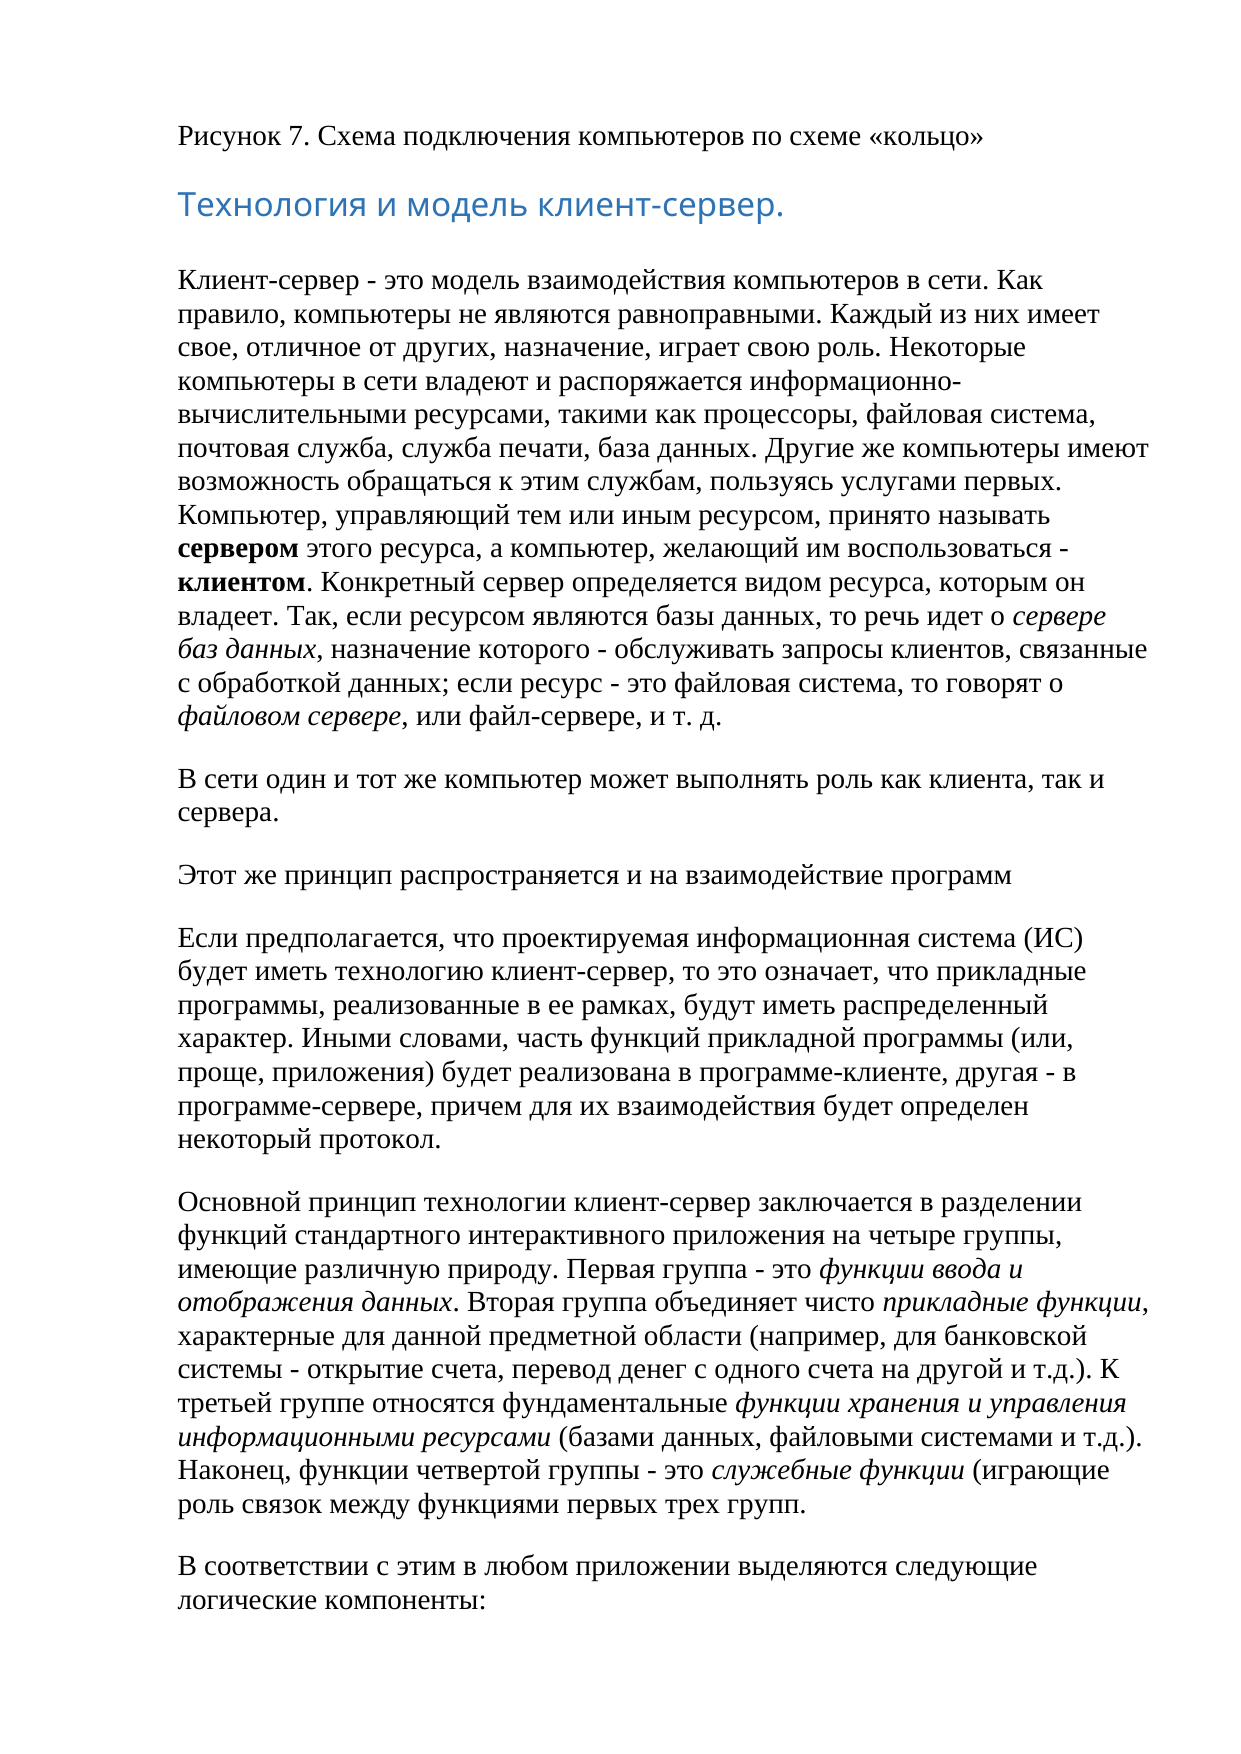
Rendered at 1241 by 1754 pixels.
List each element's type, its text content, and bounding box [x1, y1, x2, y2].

text В сети с кольцевой топологией необходимо принимать специальные меры, чтобы в случае выхода из строя или отключения какой-либо станции не прервался канал связи между остальными станциями. [177, 118, 1152, 219]
text Поскольку такое дублирование повышает надёжность системы, данный стандарт с успехом применяется в магистральных каналах связи. [177, 248, 1152, 315]
subtitle Технология и модель клиент-сервер. [177, 1348, 1152, 1393]
text Рисунок 7. Схема подключения компьютеров по схеме «кольцо» [177, 1285, 1152, 1319]
text Данная физическая топология с успехом реализуется в сетях, созданных с использованием технологии FDDI. [177, 344, 1152, 411]
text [177, 1429, 1152, 1631]
text FDDI(англ. Fiber Distributed Data Interface — распределённый волоконный интерфейс данных)- стандарт передачи данных в локальной сети , протяжённостью до 200 километров . Стандарт основан на протоколеToken Bus. В качестве среды передачи данных вFDDIрекомендуется использовать волоконно-оптический кабель , однако можно использовать и медный кабель, в таком случае используется сокращениеCDDI(Copper Distributed Data Interface).В качестве топологии используется схемадвойного кольца, при этом данные в кольцах циркулируют в разных направлениях. Одно кольцо считается основным, по нему передаётся информация в обычном состоянии; второе — вспомогательным, по нему данные передаются в случае обрыва на первом кольце. Для контроля за состоянием кольца используется сетевой маркер , как и в технологииToken Ring. [177, 440, 1152, 876]
picture [177, 905, 559, 1257]
